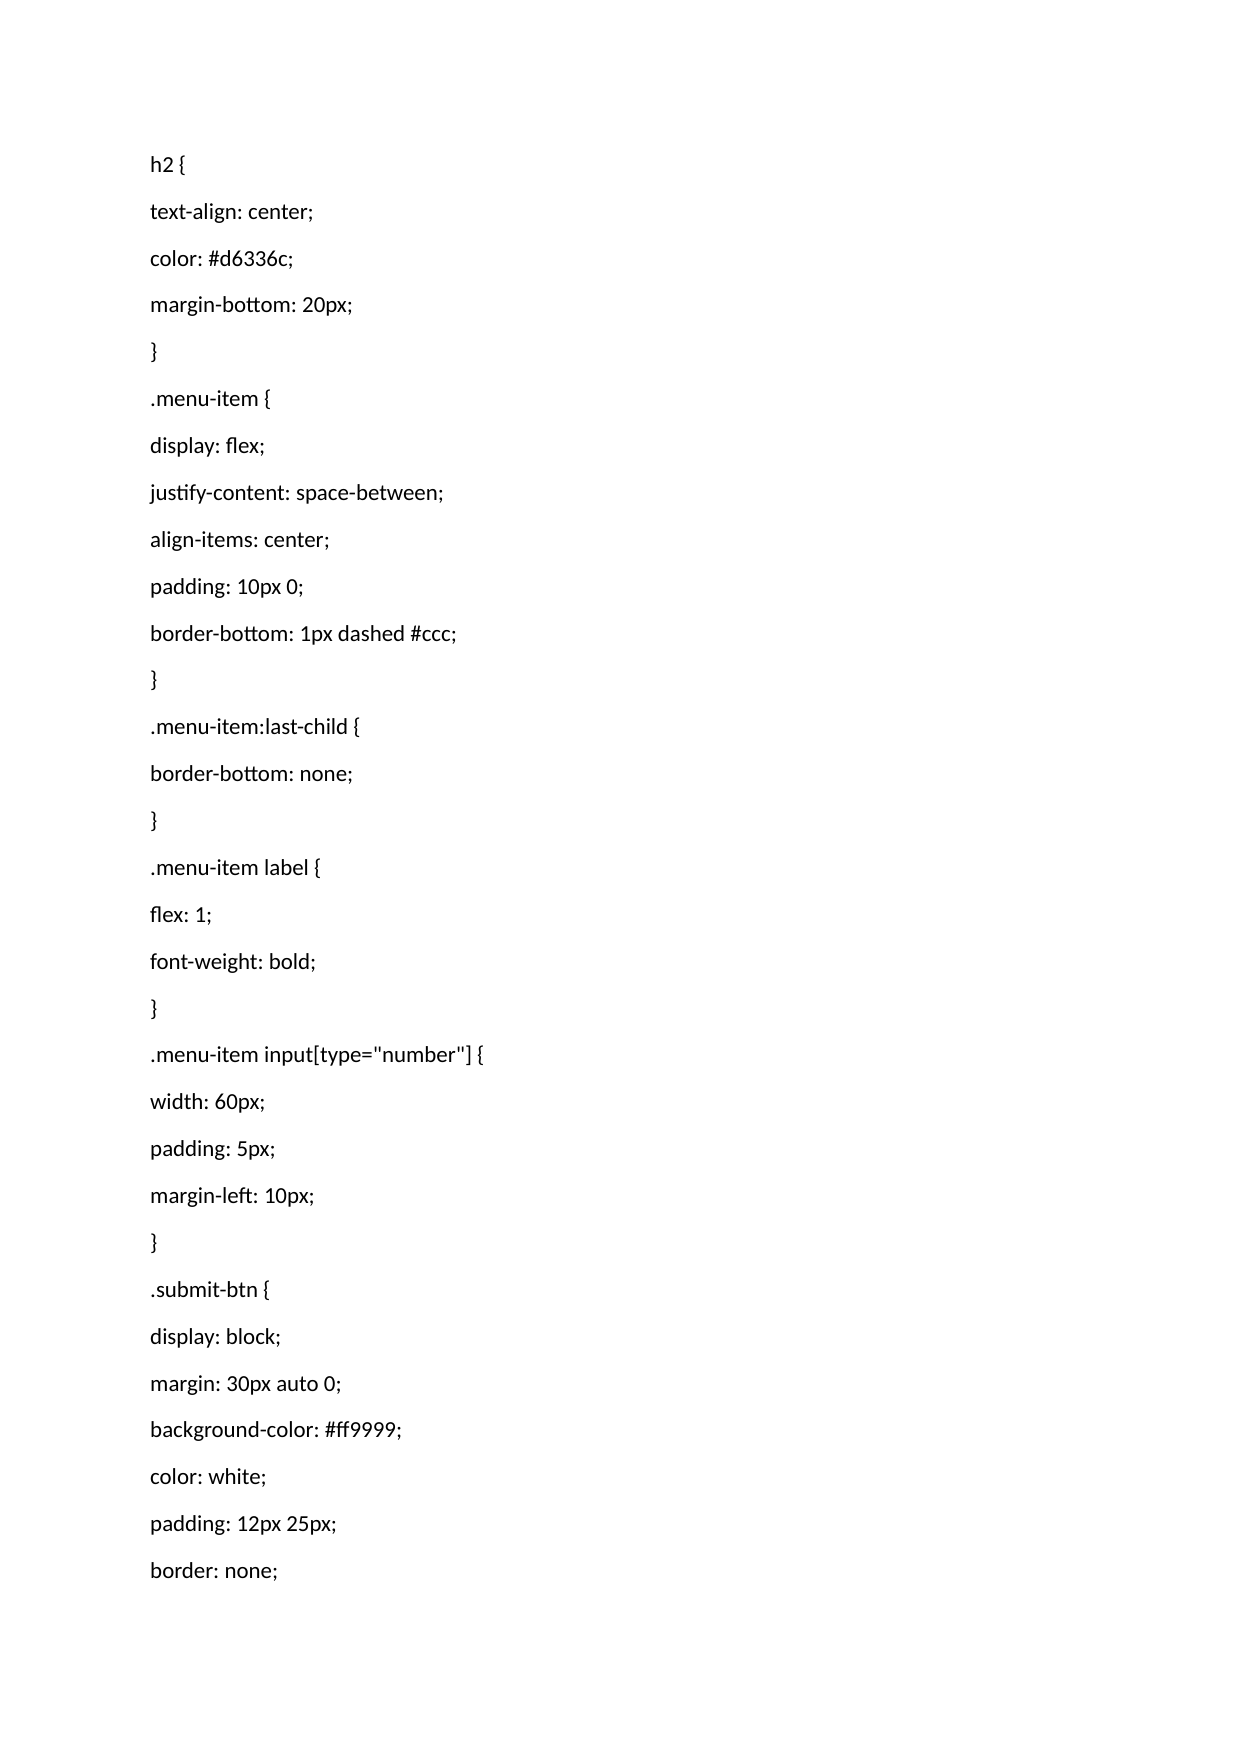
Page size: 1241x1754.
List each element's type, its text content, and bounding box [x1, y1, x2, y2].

text width: 60px; [150, 1087, 1090, 1116]
text color: white; [150, 1462, 1090, 1491]
text padding: 12px 25px; [150, 1509, 1090, 1537]
text align-items: center; [150, 525, 1090, 553]
text .menu-item label { [150, 853, 1090, 881]
text justify-content: space-between; [150, 478, 1090, 506]
text margin: 30px auto 0; [150, 1369, 1090, 1397]
text .menu-item input[type="number"] { [150, 1041, 1090, 1069]
text padding: 10px 0; [150, 572, 1090, 600]
text text-align: center; [150, 197, 1090, 225]
text .menu-item:last-child { [150, 712, 1090, 741]
text border: none; [150, 1556, 1090, 1584]
text margin-left: 10px; [150, 1181, 1090, 1209]
text .submit-btn { [150, 1275, 1090, 1303]
text border-bottom: none; [150, 759, 1090, 787]
text margin-bottom: 20px; [150, 291, 1090, 319]
text } [150, 1228, 1090, 1256]
text font-weight: bold; [150, 947, 1090, 975]
text } [150, 994, 1090, 1022]
text display: block; [150, 1322, 1090, 1350]
text background-color: #ff9999; [150, 1416, 1090, 1444]
text } [150, 806, 1090, 834]
text padding: 5px; [150, 1134, 1090, 1162]
text display: flex; [150, 431, 1090, 459]
text .menu-item { [150, 384, 1090, 412]
text border-bottom: 1px dashed #ccc; [150, 619, 1090, 647]
text } [150, 337, 1090, 366]
text flex: 1; [150, 900, 1090, 928]
text color: #d6336c; [150, 244, 1090, 272]
text } [150, 666, 1090, 694]
text h2 { [150, 150, 1090, 178]
